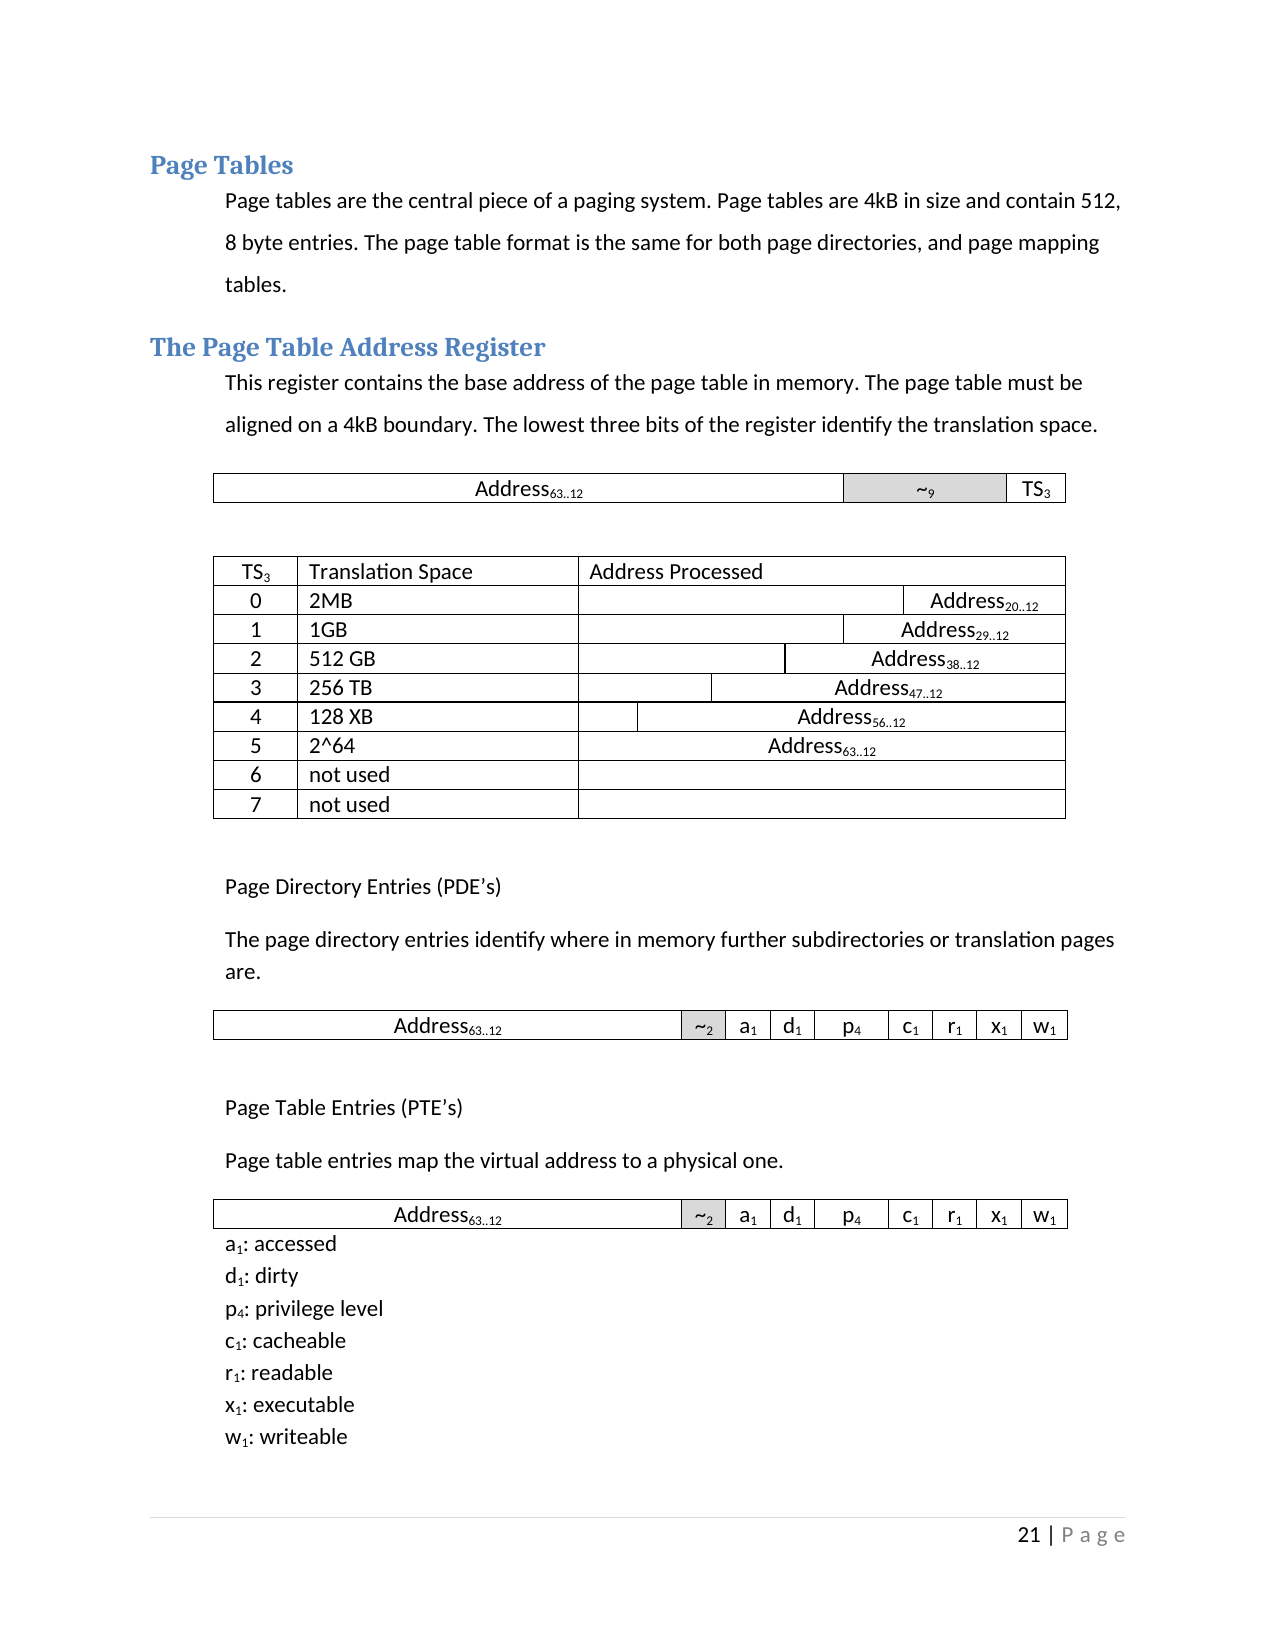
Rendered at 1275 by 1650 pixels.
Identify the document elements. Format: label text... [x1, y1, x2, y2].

table_cell 7 [214, 790, 297, 818]
table_header a1 [726, 1011, 770, 1039]
text x1: executable [225, 1390, 1125, 1418]
table_header c1 [889, 1200, 932, 1228]
table_header a1 [726, 1200, 770, 1228]
text a1: accessed [225, 1229, 1125, 1257]
text w1: writeable [225, 1422, 1125, 1450]
table_header d1 [771, 1011, 814, 1039]
subtitle The Page Table Address Register [150, 332, 1125, 364]
text Page Table Entries (PTE’s) [225, 1093, 1125, 1121]
table_header Address63..12 [214, 474, 843, 502]
table_header Address63..12 [214, 1200, 681, 1228]
table_cell [579, 790, 1065, 818]
table_cell 3 [214, 674, 297, 701]
table_cell Address63..12 [579, 732, 1065, 759]
table_cell Address56..12 [638, 703, 1065, 731]
table_cell not used [298, 761, 578, 789]
table_cell 128 XB [298, 703, 578, 731]
table_header c1 [889, 1011, 932, 1039]
table_header w1 [1022, 1200, 1067, 1228]
table_header x1 [977, 1011, 1021, 1039]
text The page directory entries identify where in memory further subdirectories or translation pages are. [225, 925, 1125, 985]
text Page Directory Entries (PDE’s) [225, 872, 1125, 900]
text Page table entries map the virtual address to a physical one. [225, 1146, 1125, 1174]
table_cell Address38..12 [786, 644, 1065, 672]
table_header r1 [933, 1011, 976, 1039]
table_cell 2 [214, 644, 297, 672]
subtitle Page Tables [150, 150, 1125, 181]
table_cell 2MB [298, 586, 578, 614]
table_cell 2^64 [298, 732, 578, 759]
table_cell Address29..12 [844, 615, 1065, 643]
table_header Address Processed [579, 557, 1065, 585]
text p4: privilege level [225, 1294, 1125, 1322]
table_header Translation Space [298, 557, 578, 585]
table_cell Address47..12 [712, 674, 1065, 701]
table_header ~2 [682, 1011, 725, 1039]
table_cell 1GB [298, 615, 578, 643]
table_header p4 [815, 1200, 888, 1228]
table_cell 512 GB [298, 644, 578, 672]
table_header ~9 [844, 474, 1006, 502]
table_cell [579, 615, 843, 643]
table_cell 0 [214, 586, 297, 614]
table_cell not used [298, 790, 578, 818]
table_cell [579, 703, 637, 731]
text r1: readable [225, 1358, 1125, 1386]
table_cell Address20..12 [904, 586, 1065, 614]
table_cell [579, 761, 1065, 789]
table_header TS3 [214, 557, 297, 585]
text This register contains the base address of the page table in memory. The page table must be aligned on a 4kB boundary. The lowest three bits of the register identify the translation space. [225, 368, 1125, 438]
table_header TS3 [1007, 474, 1065, 502]
table_cell 1 [214, 615, 297, 643]
table_cell [579, 586, 903, 614]
table_cell 256 TB [298, 674, 578, 701]
table_header x1 [977, 1200, 1021, 1228]
table_header r1 [933, 1200, 976, 1228]
text Page tables are the central piece of a paging system. Page tables are 4kB in size and contain 512, 8 byte entries. The page table format is the same for both page directories, and page mapping tables. [225, 186, 1125, 298]
table_header ~2 [682, 1200, 725, 1228]
table_header p4 [815, 1011, 888, 1039]
table_header d1 [771, 1200, 814, 1228]
table_header w1 [1022, 1011, 1067, 1039]
table_cell [579, 674, 711, 701]
text d1: dirty [225, 1261, 1125, 1289]
table_cell 6 [214, 761, 297, 789]
table_cell 5 [214, 732, 297, 759]
table_cell [579, 644, 784, 672]
table_cell 4 [214, 703, 297, 731]
text c1: cacheable [225, 1326, 1125, 1354]
table_header Address63..12 [214, 1011, 681, 1039]
